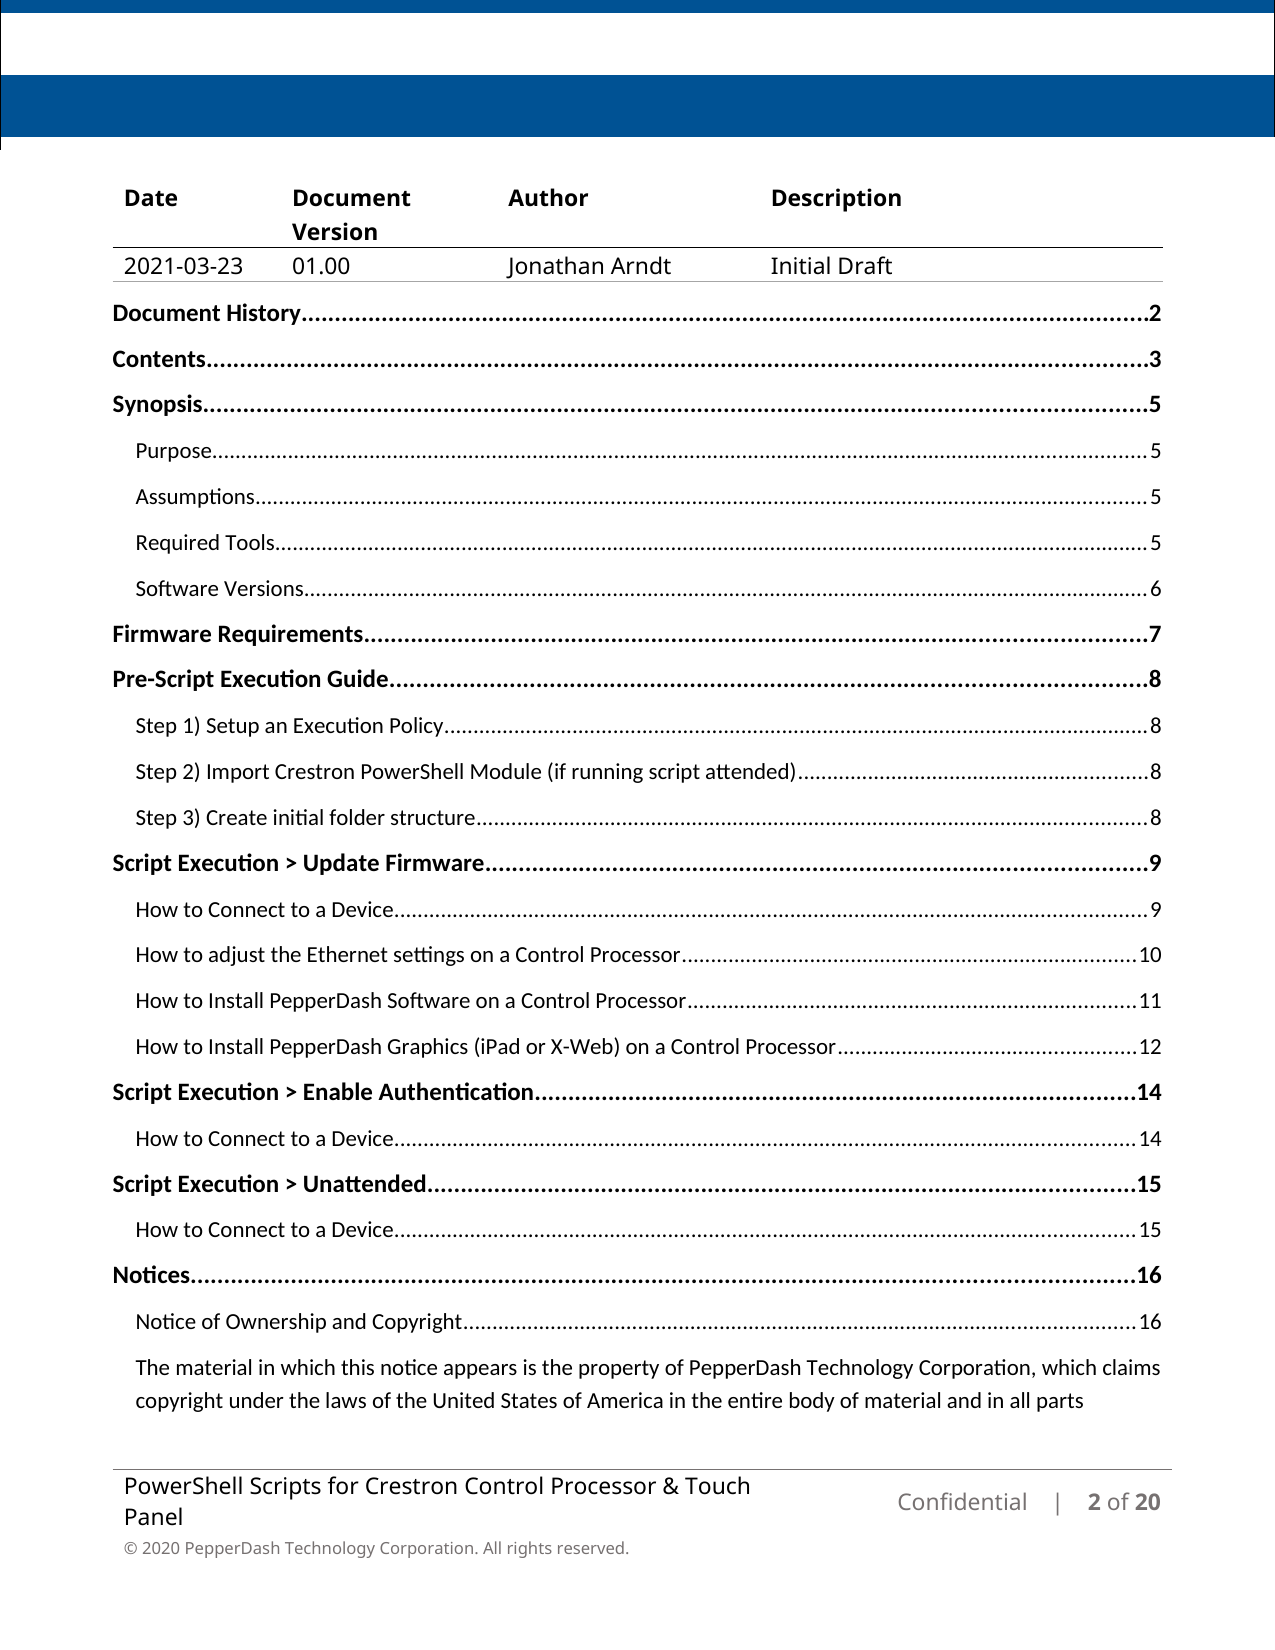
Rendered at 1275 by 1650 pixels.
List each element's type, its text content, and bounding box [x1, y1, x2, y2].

text Step 2) Import Crestron PowerShell Module (if running script attended) 8 [135, 753, 1162, 786]
text Script Execution > Unattended 15 [112, 1165, 1162, 1199]
text Document History 2 [112, 294, 1162, 328]
text Synopsis 5 [112, 386, 1162, 419]
text Assumptions 5 [135, 478, 1162, 511]
text Software Versions 6 [135, 569, 1162, 603]
text Firmware Requirements 7 [112, 615, 1162, 649]
text Step 3) Create initial folder structure 8 [135, 799, 1162, 832]
table_header Document Version [281, 180, 497, 247]
table_header Author [497, 180, 759, 247]
text How to Install PepperDash Software on a Control Processor 11 [135, 982, 1162, 1015]
text Purpose 5 [135, 432, 1162, 465]
table_cell 2021-03-23 [113, 248, 281, 281]
text Script Execution > Update Firmware 9 [112, 844, 1162, 878]
text How to adjust the Ethernet settings on a Control Processor 10 [135, 936, 1162, 969]
table_header Date [113, 180, 281, 247]
text Step 1) Setup an Execution Policy 8 [135, 707, 1162, 740]
subtitle Contents [1, 75, 1274, 137]
text Contents 3 [112, 340, 1162, 374]
text How to Connect to a Device 9 [135, 890, 1162, 924]
text How to Connect to a Device 14 [135, 1119, 1162, 1153]
text Required Tools 5 [135, 524, 1162, 557]
text How to Connect to a Device 15 [135, 1211, 1162, 1244]
text Notices 16 [112, 1257, 1162, 1290]
text Pre-Script Execution Guide 8 [112, 661, 1162, 694]
table_header Description [759, 180, 1162, 247]
table_cell Initial Draft [759, 248, 1162, 281]
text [135, 1349, 1162, 1415]
text Notice of Ownership and Copyright 16 [135, 1303, 1162, 1336]
text Script Execution > Enable Authentication 14 [112, 1074, 1162, 1107]
table_cell Jonathan Arndt [497, 248, 759, 281]
table_cell 01.00 [281, 248, 497, 281]
text How to Install PepperDash Graphics (iPad or X-Web) on a Control Processor 12 [135, 1028, 1162, 1061]
